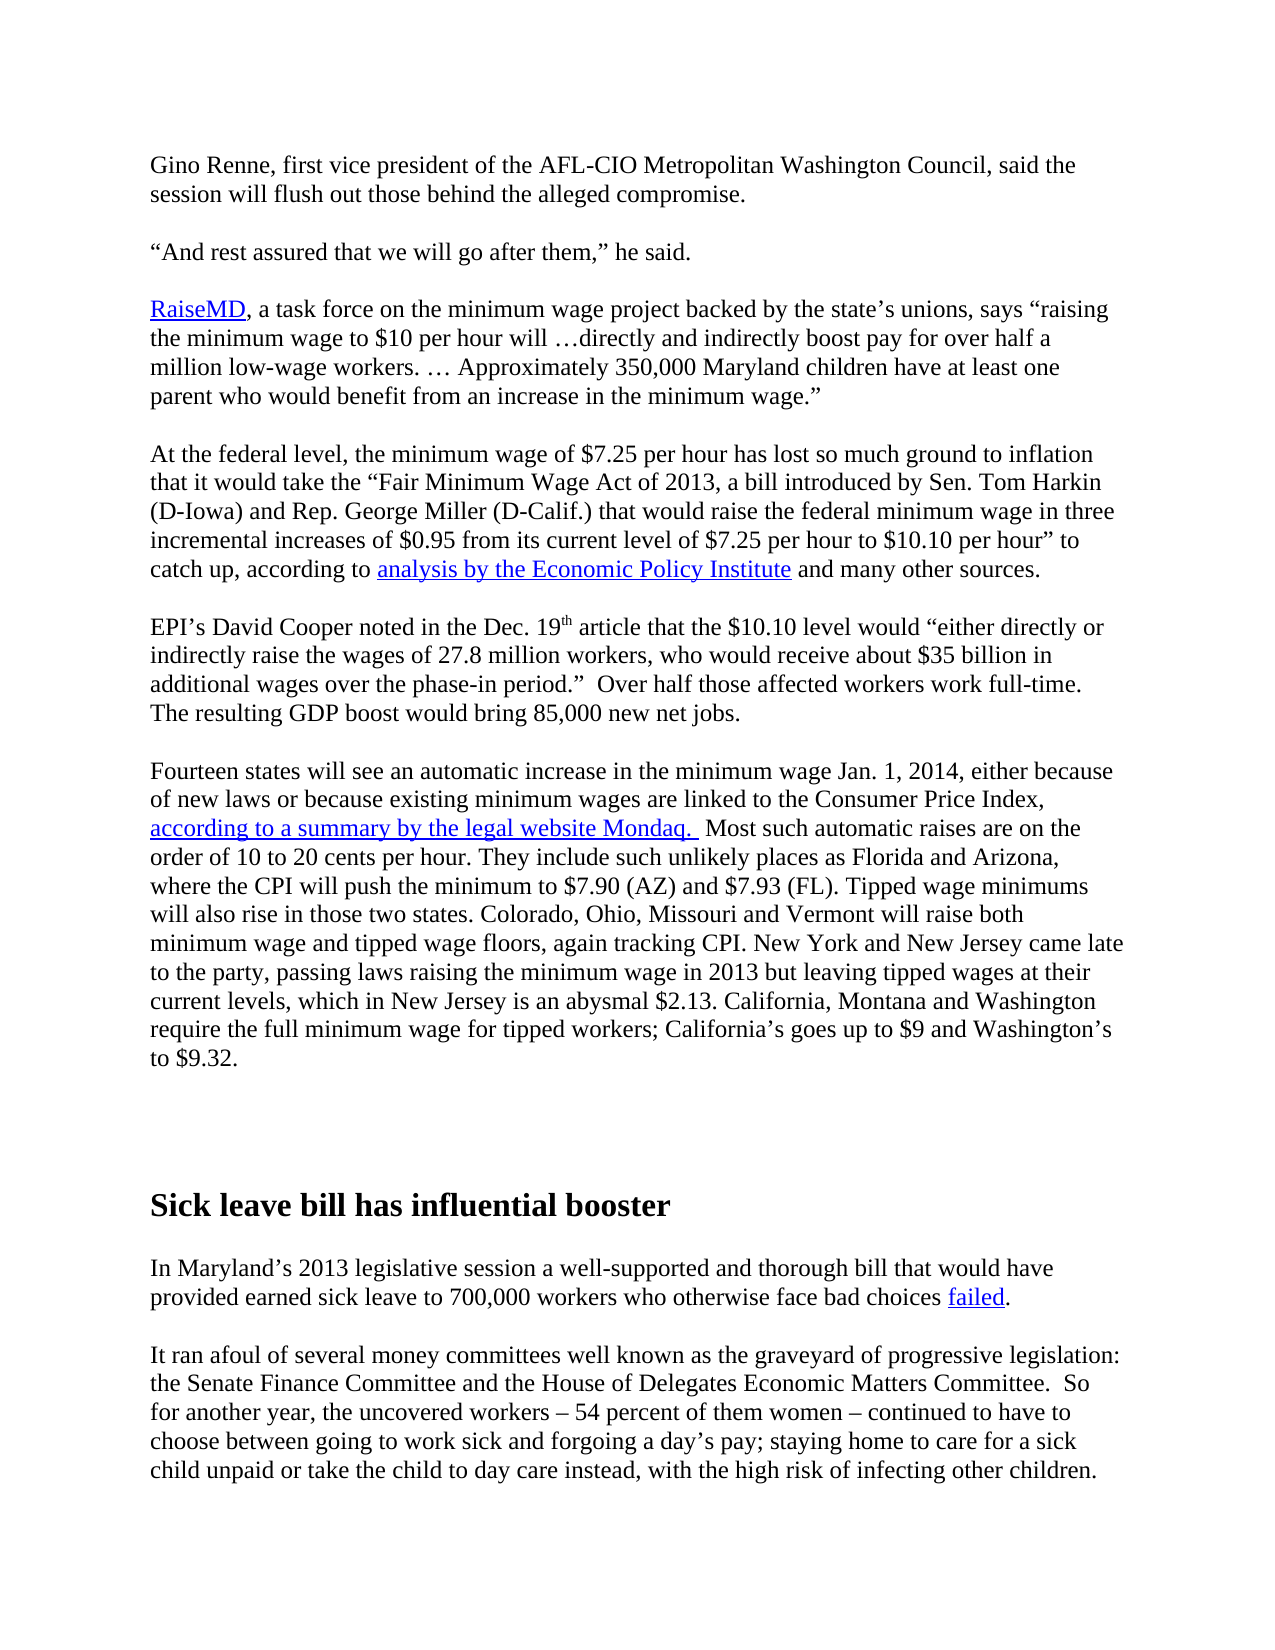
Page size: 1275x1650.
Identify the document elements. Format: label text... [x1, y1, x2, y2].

text Fourteen states will see an automatic increase in the minimum wage Jan. 1, 2014, either because of new laws or because existing minimum wages are linked to the Consumer Price Index, according to a summary by the legal website Mondaq. Most such automatic raises are on the order of 10 to 20 cents per hour. They include such unlikely places as Florida and Arizona, where the CPI will push the minimum to $7.90 (AZ) and $7.93 (FL). Tipped wage minimums will also rise in those two states. Colorado, Ohio, Missouri and Vermont will raise both minimum wage and tipped wage floors, again tracking CPI. New York and New Jersey came late to the party, passing laws raising the minimum wage in 2013 but leaving tipped wages at their current levels, which in New Jersey is an abysmal $2.13. California, Montana and Washington require the full minimum wage for tipped workers; California’s goes up to $9 and Washington’s to $9.32. [150, 756, 1125, 1072]
text RaiseMD, a task force on the minimum wage project backed by the state’s unions, says “raising the minimum wage to $10 per hour will …directly and indirectly boost pay for over half a million low-wage workers. … Approximately 350,000 Maryland children have at least one parent who would benefit from an increase in the minimum wage.” [150, 294, 1125, 409]
text EPI’s David Cooper noted in the Dec. 19th article that the $10.10 level would “either directly or indirectly raise the wages of 27.8 million workers, who would receive about $35 billion in additional wages over the phase-in period.” Over half those affected workers work full-time. The resulting GDP boost would bring 85,000 new net jobs. [150, 612, 1125, 727]
text Gino Renne, first vice president of the AFL-CIO Metropolitan Washington Council, said the session will flush out those behind the alleged compromise. [150, 150, 1125, 207]
text “And rest assured that we will go after them,” he said. [150, 237, 1125, 265]
text It ran afoul of several money committees well known as the graveyard of progressive legislation: the Senate Finance Committee and the House of Delegates Economic Matters Committee. So for another year, the uncovered workers – 54 percent of them women – continued to have to choose between going to work sick and forgoing a day’s pay; staying home to care for a sick child unpaid or take the child to day care instead, with the high risk of infecting other children. [150, 1340, 1125, 1483]
text At the federal level, the minimum wage of $7.25 per hour has lost so much ground to inflation that it would take the “Fair Minimum Wage Act of 2013, a bill introduced by Sen. Tom Harkin (D-Iowa) and Rep. George Miller (D-Calif.) that would raise the federal minimum wage in three incremental increases of $0.95 from its current level of $7.25 per hour to $10.10 per hour” to catch up, according to analysis by the Economic Policy Institute and many other sources. [150, 439, 1125, 582]
text In Maryland’s 2013 legislative session a well-supported and thorough bill that would have provided earned sick leave to 700,000 workers who otherwise face bad choices failed. [150, 1253, 1125, 1311]
text Sick leave bill has influential booster [150, 1186, 1125, 1224]
